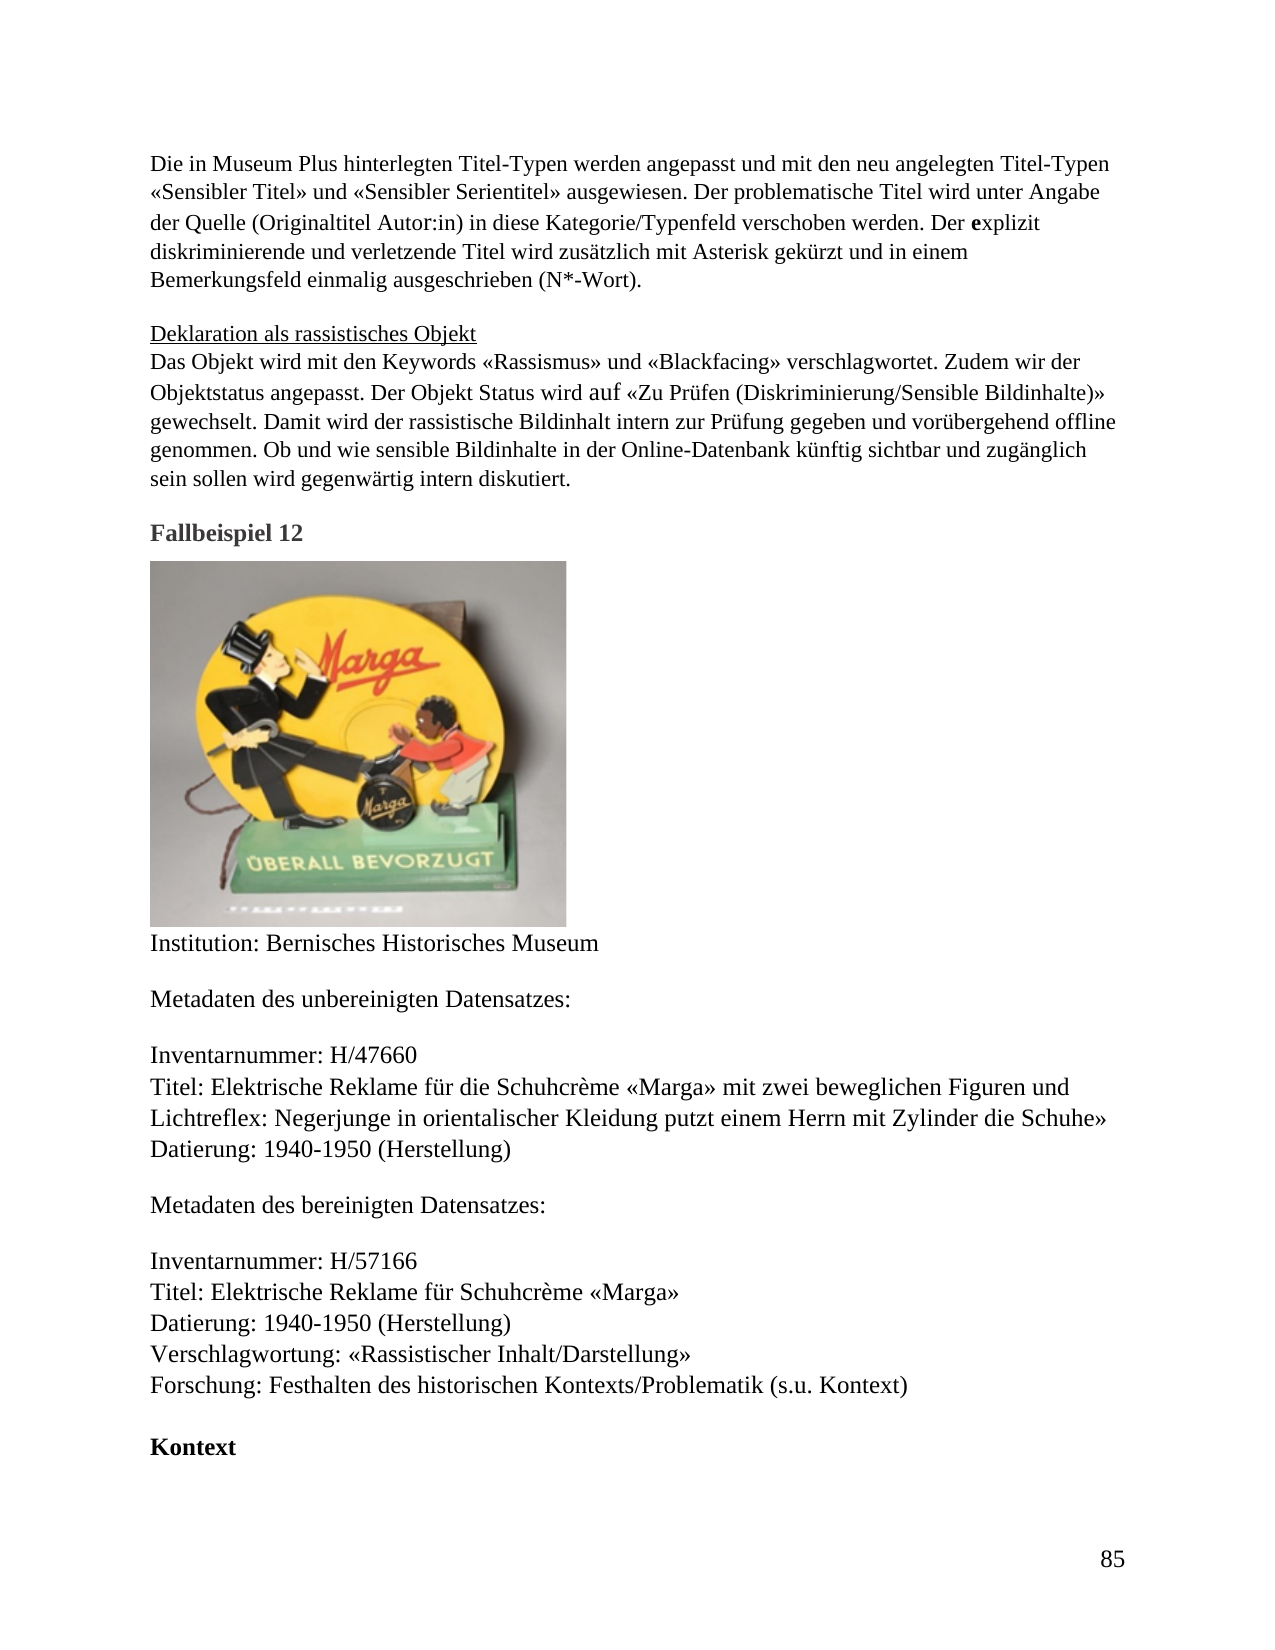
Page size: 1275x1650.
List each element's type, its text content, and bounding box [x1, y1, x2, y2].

text Datierung: 1940-1950 (Herstellung) [150, 1134, 1125, 1162]
text Inventarnummer: H/57166 [150, 1246, 1125, 1274]
text Datierung: 1940-1950 (Herstellung) [150, 1308, 1125, 1337]
text Kontext [150, 1432, 1125, 1461]
text Forschung: Festhalten des historischen Kontexts/Problematik (s.u. Kontext) [150, 1370, 1125, 1399]
text Titel: Elektrische Reklame für die Schuhcrème «Marga» mit zwei beweglichen Figuren und Lichtreflex: Negerjunge in orientalischer Kleidung putzt einem Herrn mit Zylinder die Schuhe» [150, 1072, 1125, 1131]
text Inventarnummer: H/47660 [150, 1041, 1125, 1069]
text Das Objekt wird mit den Keywords «Rassismus» und «Blackfacing» verschlagwortet. Zudem wir der Objektstatus angepasst. Der Objekt Status wird auf «Zu Prüfen (Diskriminierung/Sensible Bildinhalte)» gewechselt. Damit wird der rassistische Bildinhalt intern zur Prüfung gegeben und vorübergehend offline genommen. Ob und wie sensible Bildinhalte in der Online-Datenbank künftig sichtbar und zugänglich sein sollen wird gegenwärtig intern diskutiert. [150, 348, 1125, 491]
text Verschlagwortung: «Rassistischer Inhalt/Darstellung» [150, 1339, 1125, 1368]
text Institution: Bernisches Historisches Museum [150, 928, 1125, 957]
title Metadaten des unbereinigten Datensatzes: [150, 984, 1125, 1013]
title Die in Museum Plus hinterlegten Titel-Typen werden angepasst und mit den neu angelegten Titel-Typen «Sensibler Titel» und «Sensibler Serientitel» ausgewiesen. Der problematische Titel wird unter Angabe der Quelle (Originaltitel Autor:in) in diese Kategorie/Typenfeld verschoben werden. Der explizit diskriminierende und verletzende Titel wird zusätzlich mit Asterisk gekürzt und in einem Bemerkungsfeld einmalig ausgeschrieben (N*-Wort). [150, 150, 1125, 293]
text Deklaration als rassistisches Objekt [150, 320, 1125, 346]
title Metadaten des bereinigten Datensatzes: [150, 1190, 1125, 1218]
subtitle Fallbeispiel 12 [150, 518, 1125, 547]
text Titel: Elektrische Reklame für Schuhcrème «Marga» [150, 1277, 1125, 1306]
picture [150, 561, 567, 927]
